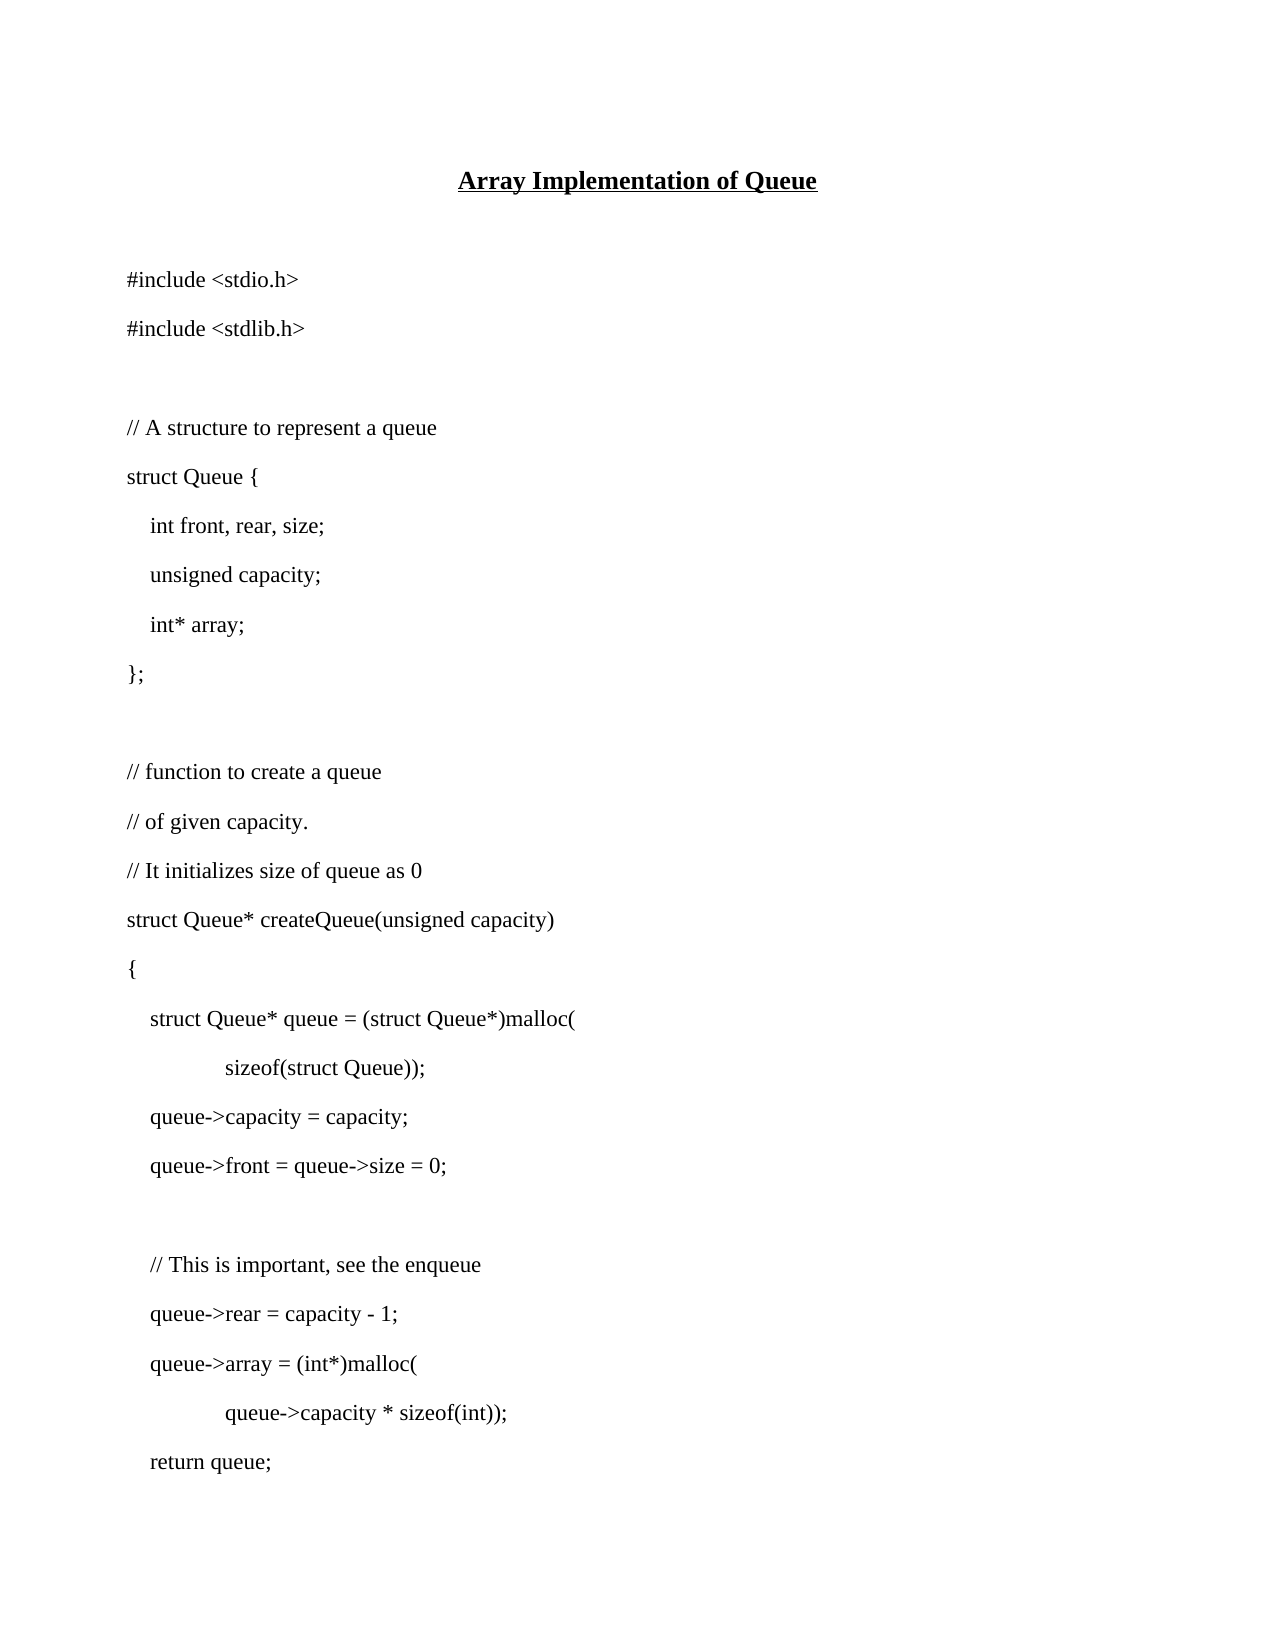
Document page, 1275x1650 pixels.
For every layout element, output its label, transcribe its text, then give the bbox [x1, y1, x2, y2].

text // A structure to represent a queue [127, 413, 1125, 440]
text // of given capacity. [127, 808, 1125, 834]
text int* array; [127, 611, 1125, 637]
text sizeof(struct Queue)); [127, 1054, 1125, 1080]
text queue->capacity * sizeof(int)); [127, 1399, 1125, 1425]
text struct Queue { [127, 463, 1125, 489]
text return queue; [127, 1448, 1125, 1474]
text int front, rear, size; [127, 512, 1125, 538]
text #include <stdlib.h> [127, 315, 1125, 341]
text }; [127, 660, 1125, 686]
text { [127, 956, 1125, 982]
text queue->capacity = capacity; [127, 1103, 1125, 1130]
text struct Queue* queue = (struct Queue*)malloc( [127, 1005, 1125, 1031]
text struct Queue* createQueue(unsigned capacity) [127, 906, 1125, 933]
text // This is important, see the enqueue [127, 1251, 1125, 1277]
text queue->array = (int*)malloc( [127, 1350, 1125, 1376]
text // function to create a queue [127, 758, 1125, 785]
text queue->rear = capacity - 1; [127, 1300, 1125, 1327]
text unsigned capacity; [127, 561, 1125, 588]
text // It initializes size of queue as 0 [127, 857, 1125, 883]
text queue->front = queue->size = 0; [127, 1153, 1125, 1179]
text #include <stdio.h> [127, 266, 1125, 292]
text Array Implementation of Queue [758, 173, 1125, 193]
text Array Implementation of Queue [150, 173, 755, 193]
